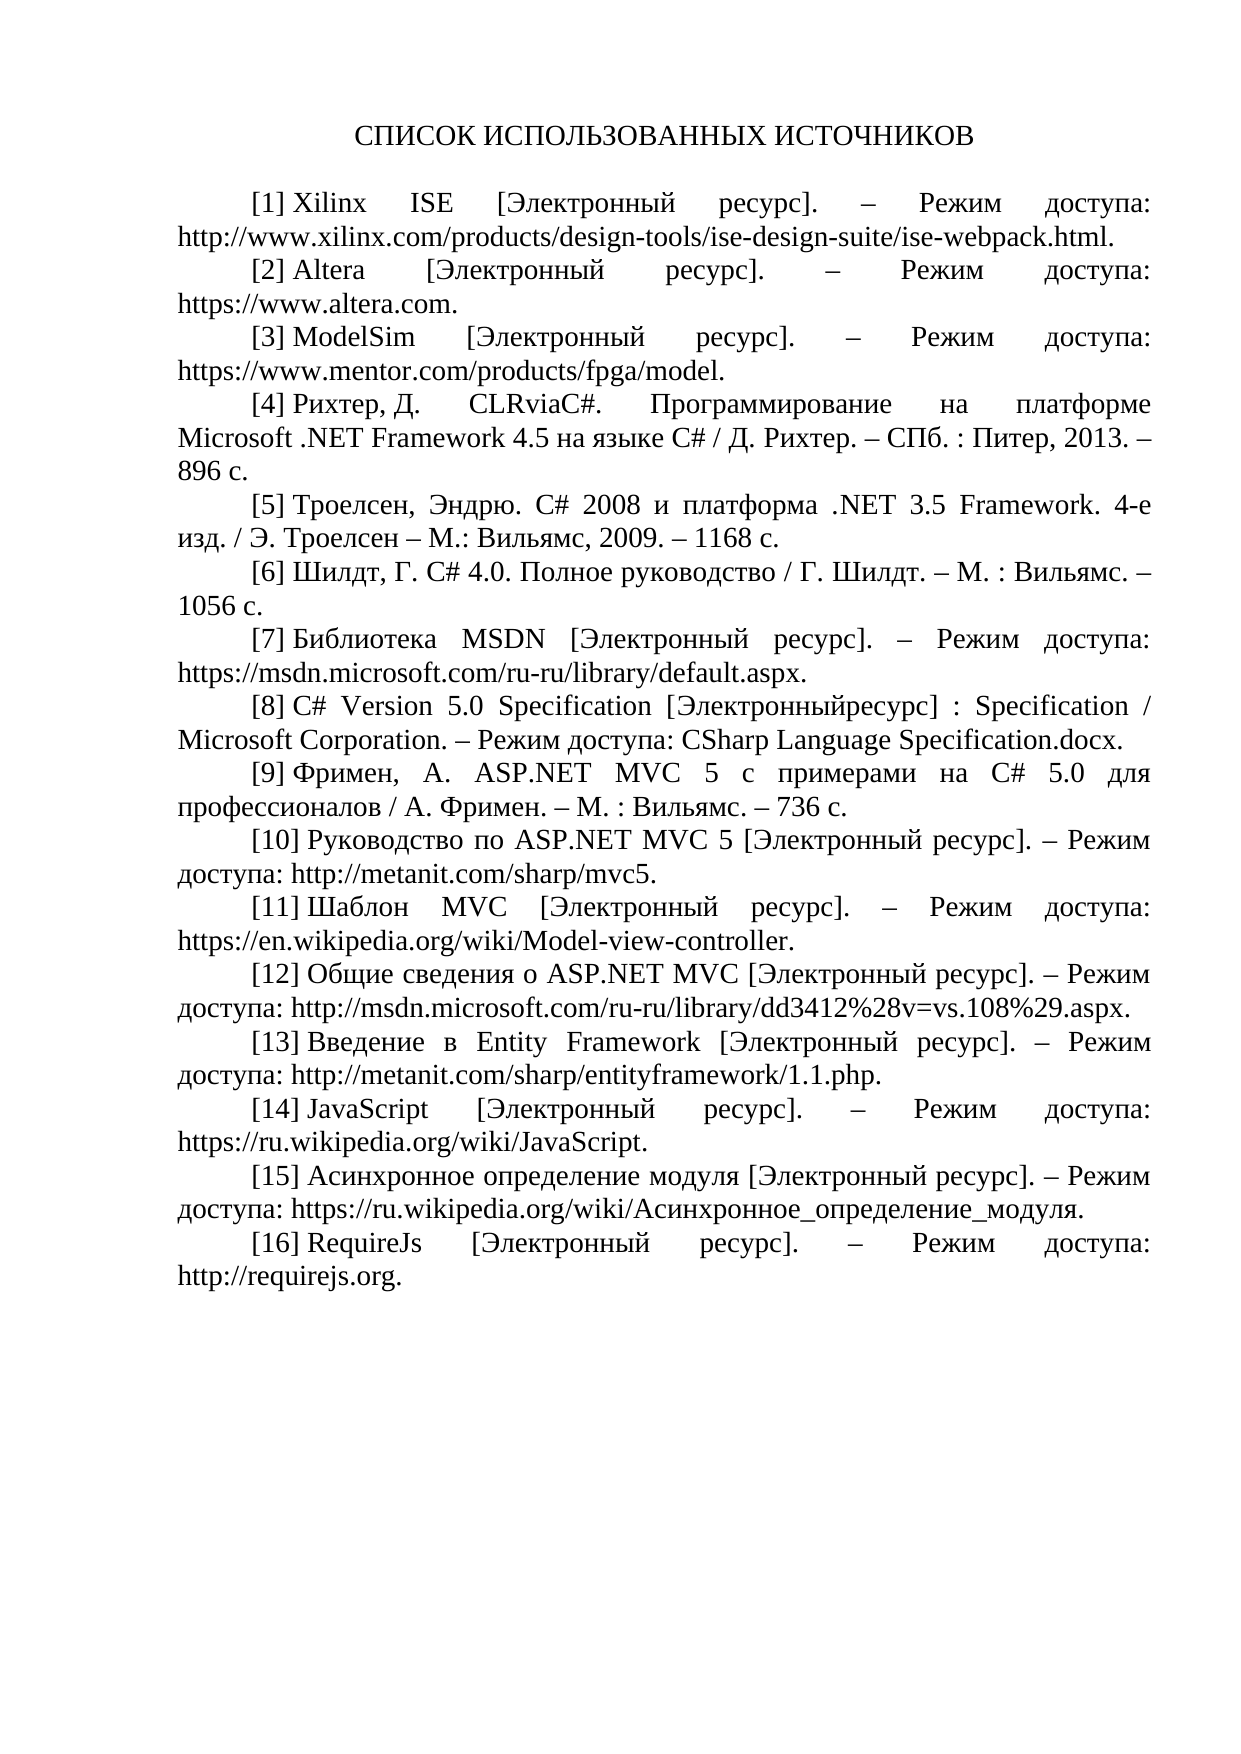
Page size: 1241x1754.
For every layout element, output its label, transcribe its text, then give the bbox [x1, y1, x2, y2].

text Асинхронное определение модуля [Электронный ресурс]. – Режим доступа: https://ru.wikipedia.org/wiki/Асинхронное_определение_модуля. [177, 1158, 1152, 1225]
text Руководство по ASP.NET MVC 5 [Электронный ресурс]. – Режим доступа: http://metanit.com/sharp/mvc5. [177, 822, 1152, 889]
text Троелсен, Эндрю. С# 2008 и платформа .NET 3.5 Framework. 4-е изд. / Э. Троелсен – М.: Вильямс, 2009. – 1168 с. [177, 487, 1152, 554]
text Шилдт, Г. C# 4.0. Полное руководство / Г. Шилдт. – М. : Вильямс. – 1056 с. [177, 554, 1152, 621]
text RequireJs [Электронный ресурс]. – Режим доступа: http://requirejs.org. [177, 1225, 1152, 1292]
text ModelSim [Электронный ресурс]. – Режим доступа: https://www.mentor.com/products/fpga/model. [177, 319, 1152, 386]
text Библиотека MSDN [Электронный ресурс]. – Режим доступа: https://msdn.microsoft.com/ru-ru/library/default.aspx. [177, 621, 1152, 688]
text C# Version 5.0 Specification [Электронныйресурс] : Specification / Microsoft Corporation. – Режим доступа: CSharp Language Specification.docx. [177, 688, 1152, 755]
text Шаблон MVC [Электронный ресурс]. – Режим доступа: https://en.wikipedia.org/wiki/Model-view-controller. [177, 889, 1152, 957]
text Введение в Entity Framework [Электронный ресурс]. – Режим доступа: http://metanit.com/sharp/entityframework/1.1.php. [177, 1024, 1152, 1091]
text Altera [Электронный ресурс]. – Режим доступа: https://www.altera.com. [177, 252, 1152, 319]
text Общие сведения о ASP.NET MVC [Электронный ресурс]. – Режим доступа: http://msdn.microsoft.com/ru-ru/library/dd3412%28v=vs.108%29.aspx. [177, 957, 1152, 1024]
text Xilinx ISE [Электронный ресурс]. – Режим доступа: http://www.xilinx.com/products/design-tools/ise-design-suite/ise-webpack.html. [177, 185, 1152, 252]
text Фримен, А. ASP.NET MVC 5 с примерами на C# 5.0 для профессионалов / А. Фримен. – М. : Вильямс. – 736 с. [177, 755, 1152, 822]
text Рихтер, Д. CLRviaC#. Программирование на платформе Microsoft .NET Framework 4.5 на языке C# / Д. Рихтер. – СПб. : Питер, 2013. – 896 с. [177, 386, 1152, 487]
text СПИСОК ИCПОЛЬЗОВАННЫХ ИСТОЧНИКОВ [177, 118, 1152, 152]
text JavaScript [Электронный ресурс]. – Режим доступа: https://ru.wikipedia.org/wiki/JavaScript. [177, 1091, 1152, 1158]
